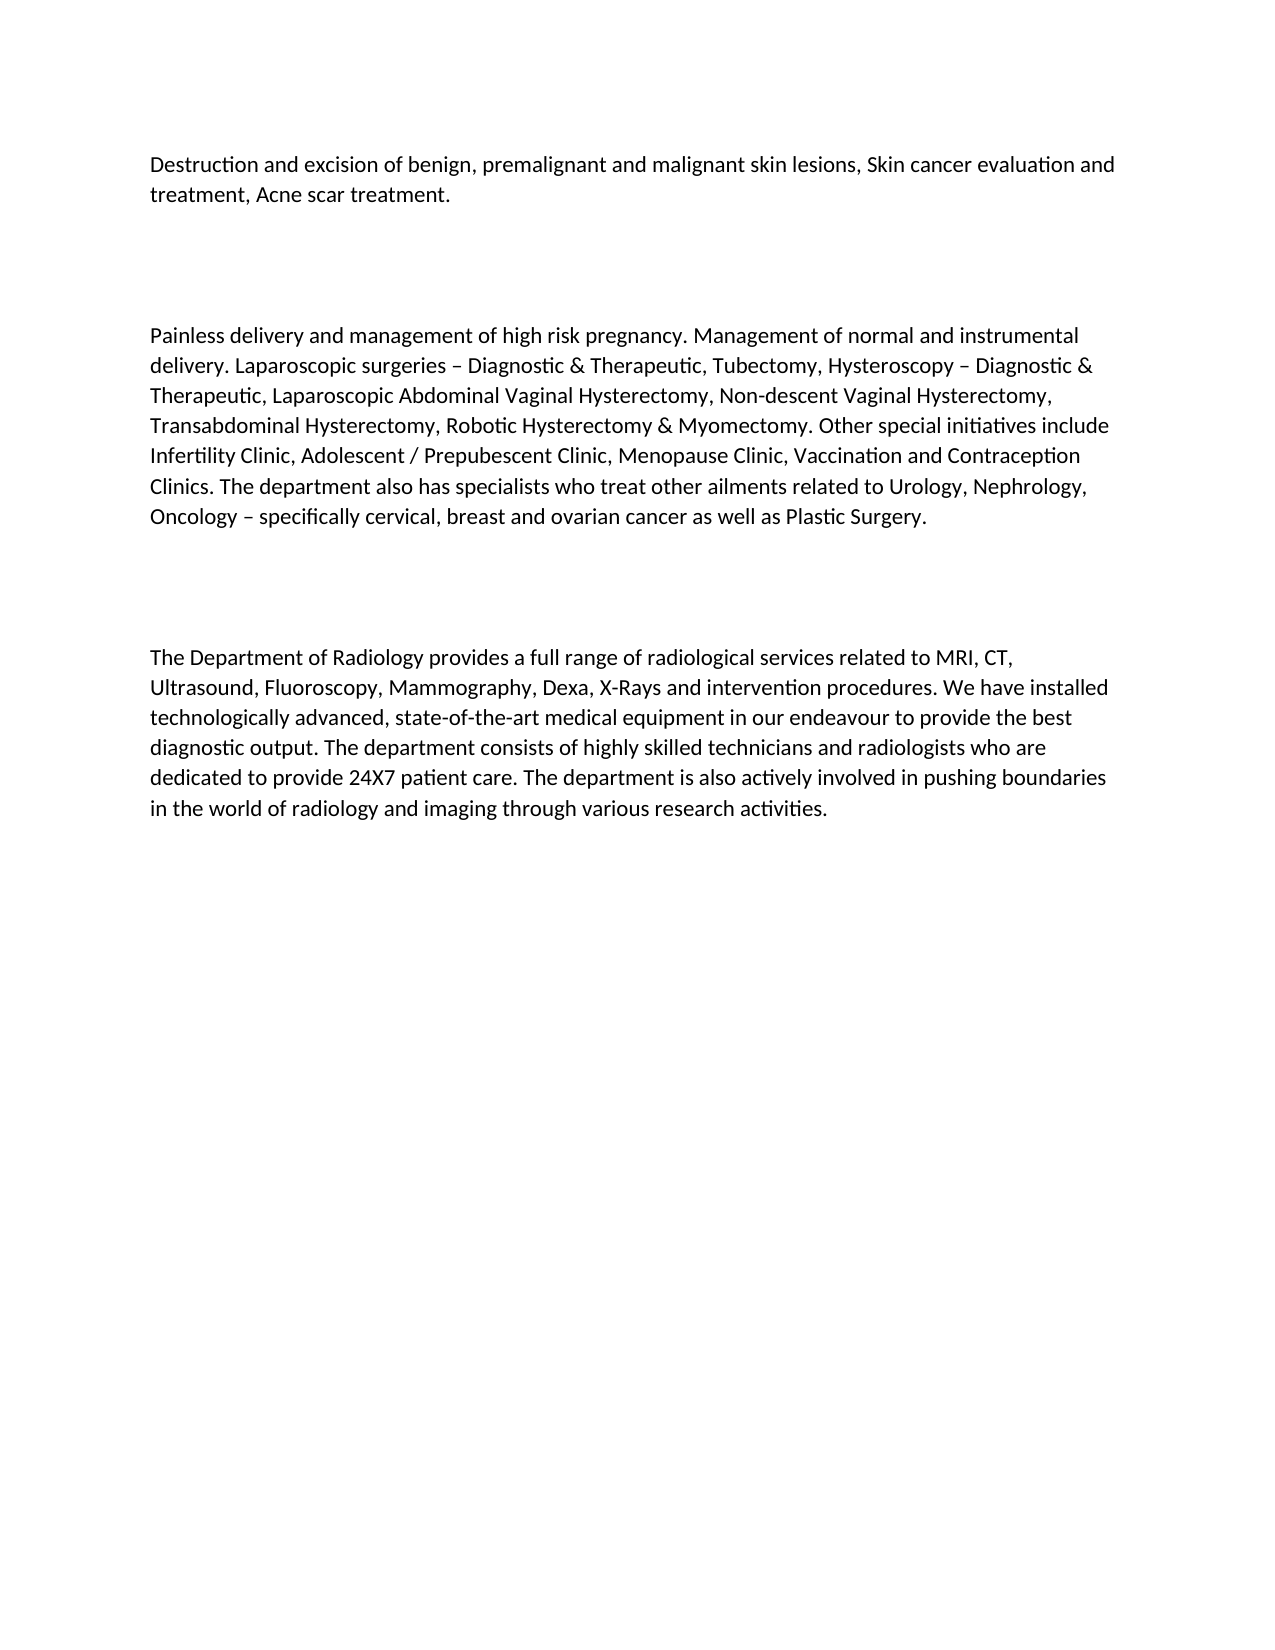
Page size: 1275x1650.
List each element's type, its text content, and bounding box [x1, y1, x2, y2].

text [150, 150, 1125, 208]
text Painless delivery and management of high risk pregnancy. Management of normal and instrumental delivery. Laparoscopic surgeries – Diagnostic & Therapeutic, Tubectomy, Hysteroscopy – Diagnostic & Therapeutic, Laparoscopic Abdominal Vaginal Hysterectomy, Non-descent Vaginal Hysterectomy, Transabdominal Hysterectomy, Robotic Hysterectomy & Myomectomy. Other special initiatives include Infertility Clinic, Adolescent / Prepubescent Clinic, Menopause Clinic, Vaccination and Contraception Clinics. The department also has specialists who treat other ailments related to Urology, Nephrology, Oncology – specifically cervical, breast and ovarian cancer as well as Plastic Surgery. [150, 321, 1125, 530]
text The Department of Radiology provides a full range of radiological services related to MRI, CT, Ultrasound, Fluoroscopy, Mammography, Dexa, X-Rays and intervention procedures. We have installed technologically advanced, state-of-the-art medical equipment in our endeavour to provide the best diagnostic output. The department consists of highly skilled technicians and radiologists who are dedicated to provide 24X7 patient care. The department is also actively involved in pushing boundaries in the world of radiology and imaging through various research activities. [150, 643, 1125, 822]
